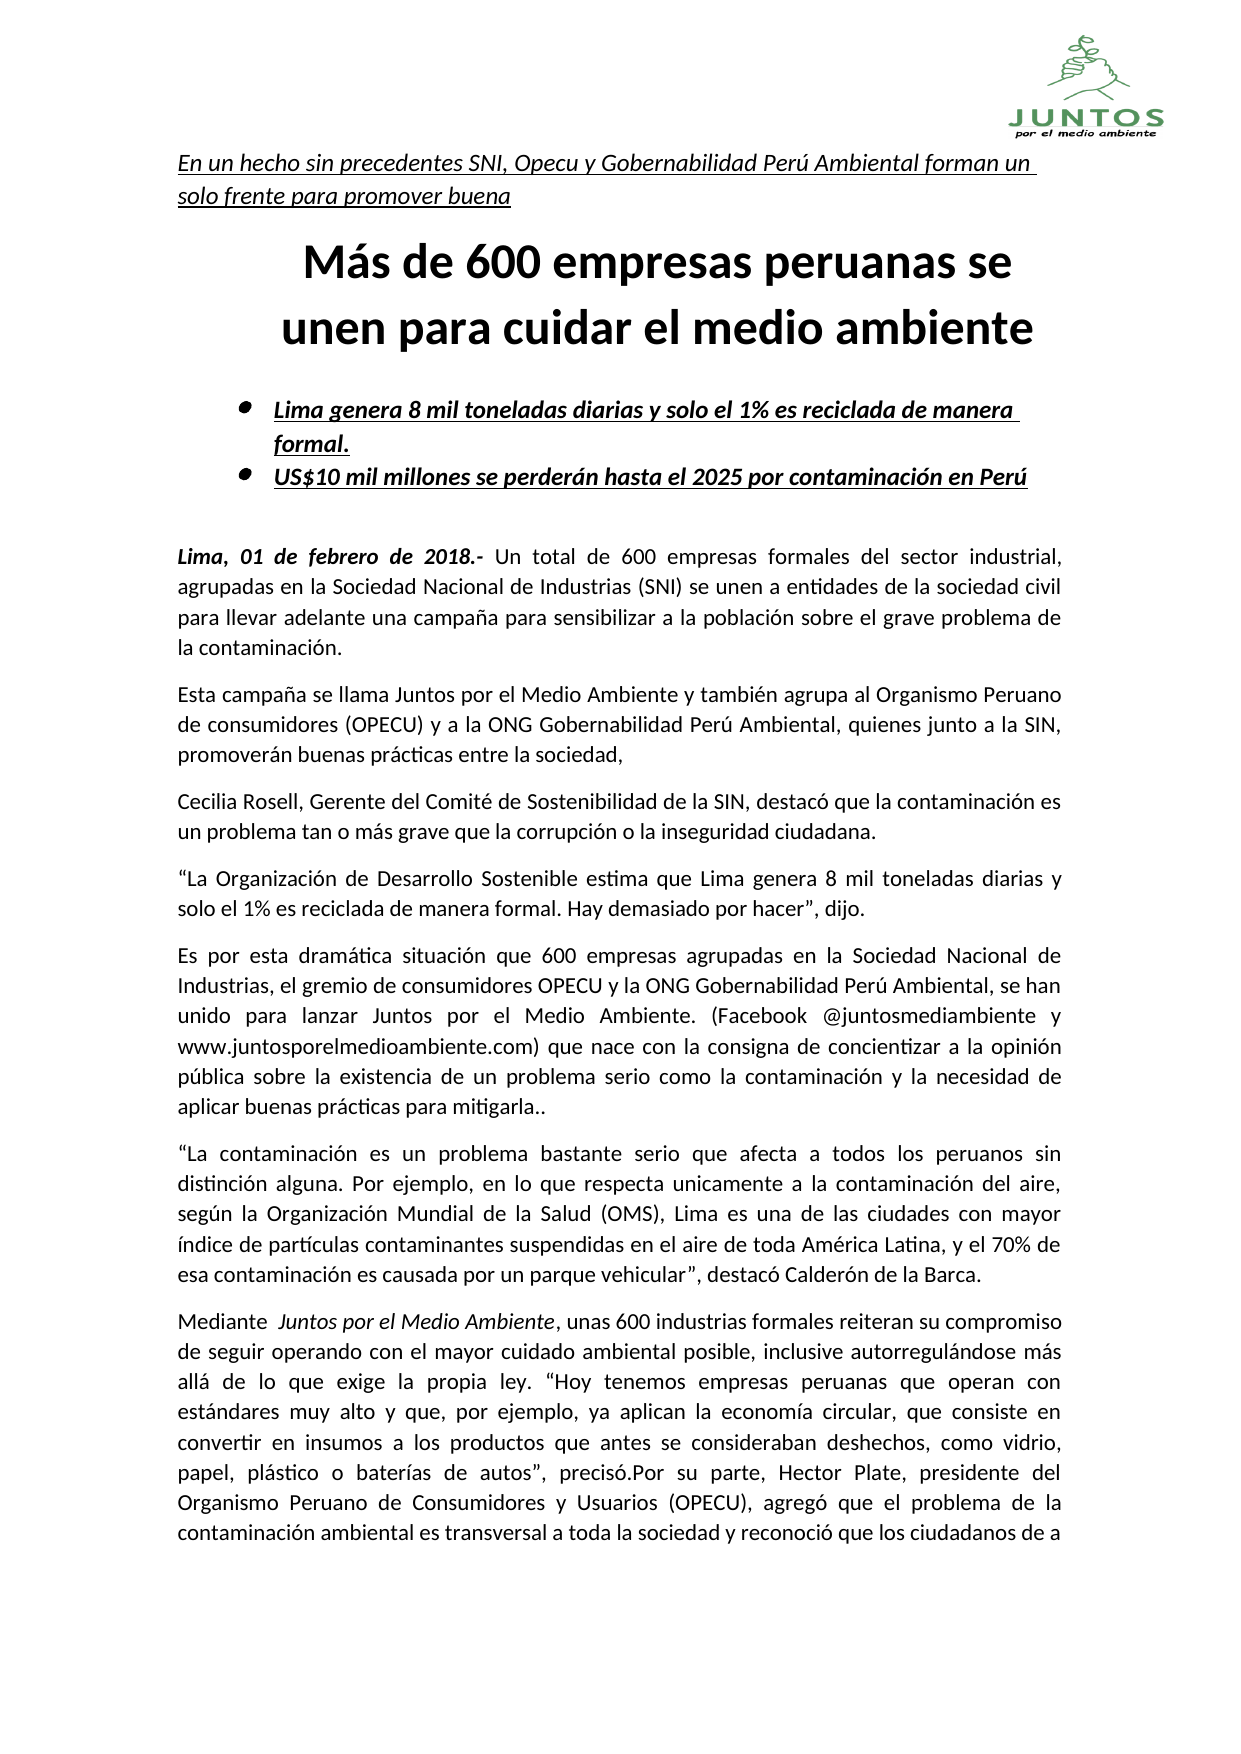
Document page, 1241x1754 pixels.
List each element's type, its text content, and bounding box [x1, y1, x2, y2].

list Más de 600 empresas peruanas se unen para cuidar el medio ambiente [252, 230, 1063, 357]
text Esta campaña se llama Juntos por el Medio Ambiente y también agrupa al Organismo Peruano de consumidores (OPECU) y a la ONG Gobernabilidad Perú Ambiental, quienes junto a la SIN, promoverán buenas prácticas entre la sociedad, [177, 680, 1063, 768]
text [177, 1307, 1063, 1546]
text Lima, 01 de febrero de 2018.- Un total de 600 empresas formales del sector industrial, agrupadas en la Sociedad Nacional de Industrias (SNI) se unen a entidades de la sociedad civil para llevar adelante una campaña para sensibilizar a la población sobre el grave problema de la contaminación. [177, 542, 1063, 661]
text “La contaminación es un problema bastante serio que afecta a todos los peruanos sin distinción alguna. Por ejemplo, en lo que respecta unicamente a la contaminación del aire, según la Organización Mundial de la Salud (OMS), Lima es una de las ciudades con mayor índice de partículas contaminantes suspendidas en el aire de toda América Latina, y el 70% de esa contaminación es causada por un parque vehicular”, destacó Calderón de la Barca. [177, 1139, 1063, 1288]
text En un hecho sin precedentes SNI, Opecu y Gobernabilidad Perú Ambiental forman un solo frente para promover buena [177, 148, 1063, 211]
text “La Organización de Desarrollo Sostenible estima que Lima genera 8 mil toneladas diarias y solo el 1% es reciclada de manera formal. Hay demasiado por hacer”, dijo. [177, 864, 1063, 922]
list US$10 mil millones se perderán hasta el 2025 por contaminación en Perú [236, 461, 1063, 493]
picture [1003, 32, 1166, 139]
text Cecilia Rosell, Gerente del Comité de Sostenibilidad de la SIN, destacó que la contaminación es un problema tan o más grave que la corrupción o la inseguridad ciudadana. [177, 787, 1063, 845]
list Lima genera 8 mil toneladas diarias y solo el 1% es reciclada de manera formal. [236, 395, 1063, 459]
text Es por esta dramática situación que 600 empresas agrupadas en la Sociedad Nacional de Industrias, el gremio de consumidores OPECU y la ONG Gobernabilidad Perú Ambiental, se han unido para lanzar Juntos por el Medio Ambiente. (Facebook @juntosmediambiente y www.juntosporelmedioambiente.com) que nace con la consigna de concientizar a la opinión pública sobre la existencia de un problema serio como la contaminación y la necesidad de aplicar buenas prácticas para mitigarla.. [177, 941, 1063, 1120]
